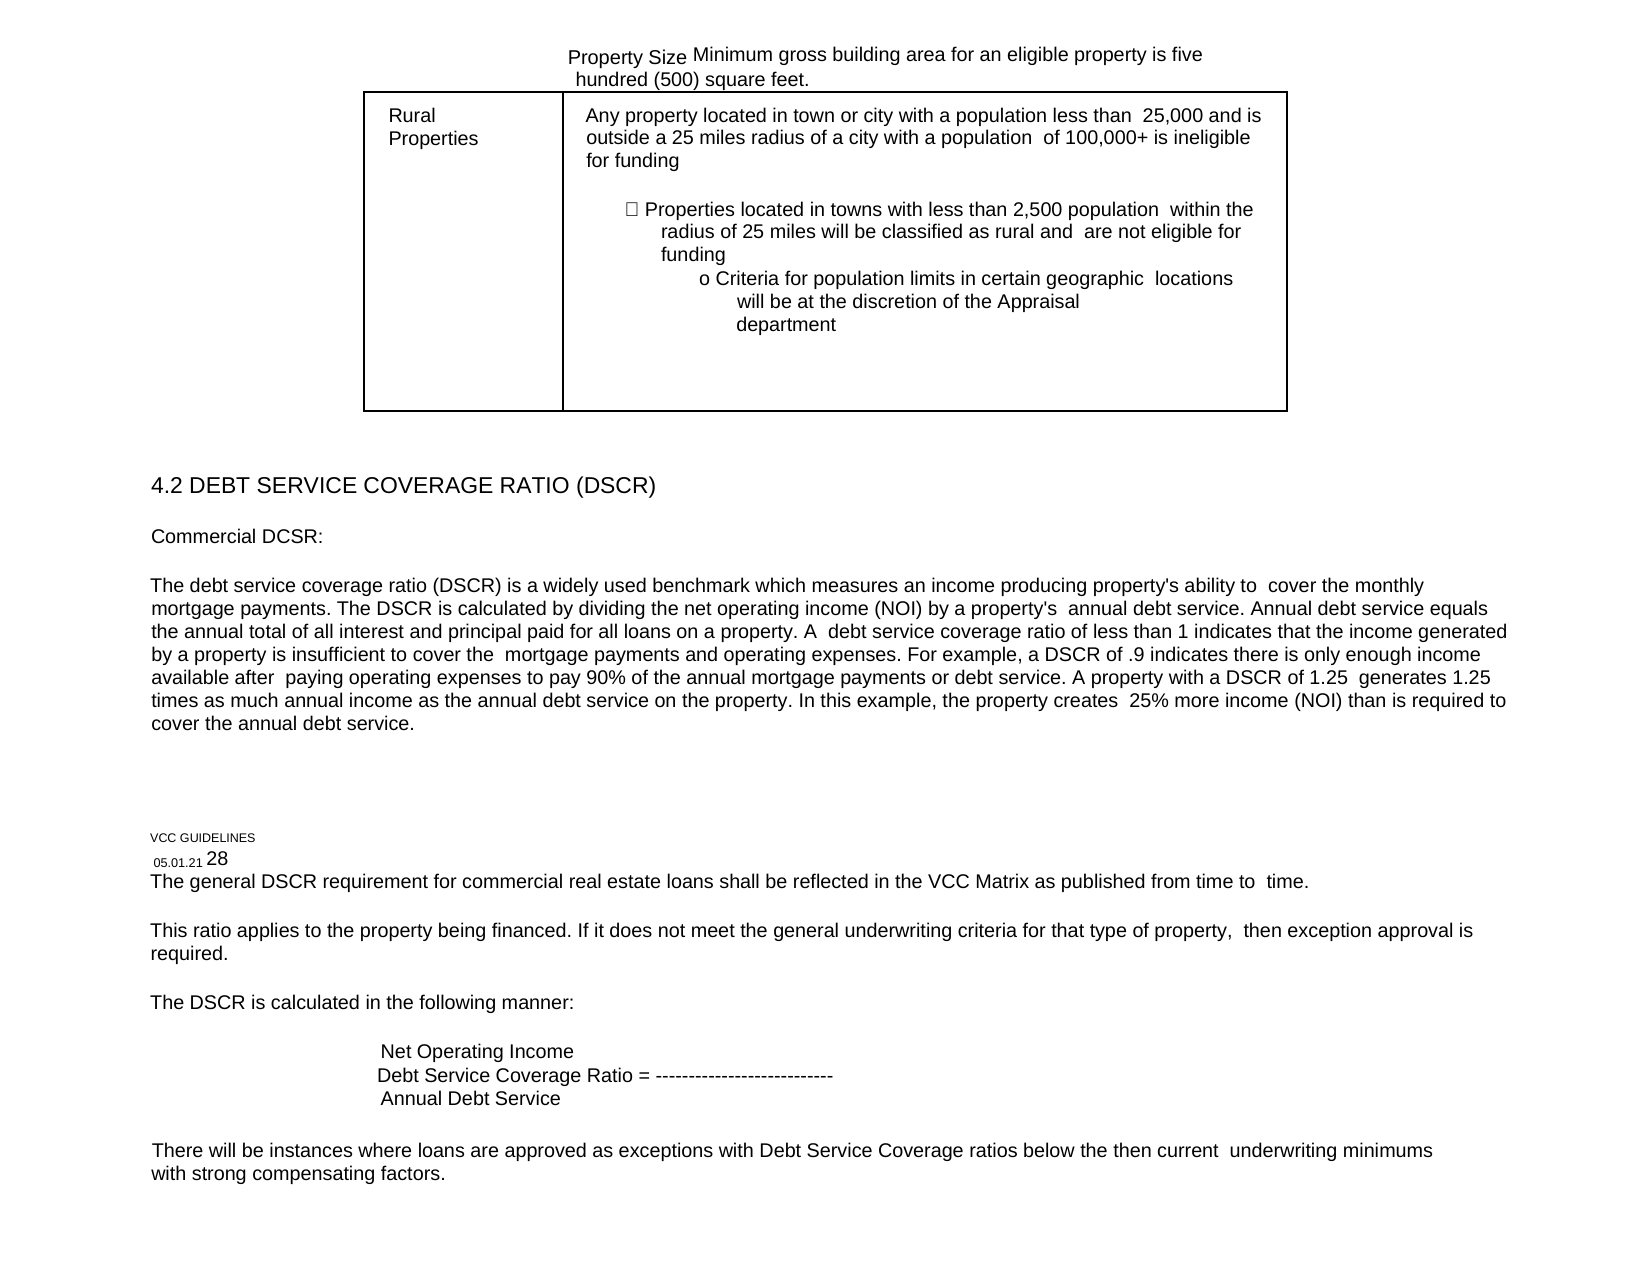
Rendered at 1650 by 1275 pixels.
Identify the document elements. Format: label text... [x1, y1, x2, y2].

text VCC GUIDELINES [150, 831, 1511, 845]
table_header Any property located in town or city with a population less than 25,000 and is outside a 25 miles radius of a city with a population of 100,000+ is ineligible for funding  Properties located in towns with less than 2,500 population within the radius of 25 miles will be classified as rural and are not eligible for funding o Criteria for population limits in certain geographic locations will be at the discretion of the Appraisal department [564, 93, 1286, 410]
text Commercial DCSR: [151, 525, 1511, 548]
text 4.2 DEBT SERVICE COVERAGE RATIO (DSCR) [151, 472, 1511, 498]
table_header Rural Properties [365, 93, 562, 410]
text Property Size Minimum gross building area for an eligible property is five [11, 29, 1203, 68]
text hundred (500) square feet. [575, 68, 1511, 91]
text Net Operating Income [375, 1040, 1511, 1062]
text There will be instances where loans are approved as exceptions with Debt Service Coverage ratios below the then current underwriting minimums with strong compensating factors. [151, 1139, 1441, 1184]
text 05.01.21 28 [150, 845, 1511, 870]
text Debt Service Coverage Ratio = --------------------------- [377, 1063, 1511, 1086]
text The general DSCR requirement for commercial real estate loans shall be reflected in the VCC Matrix as published from time to time. [150, 870, 1486, 893]
text The debt service coverage ratio (DSCR) is a widely used benchmark which measures an income producing property's ability to cover the monthly mortgage payments. The DSCR is calculated by dividing the net operating income (NOI) by a property's annual debt service. Annual debt service equals the annual total of all interest and principal paid for all loans on a property. A debt service coverage ratio of less than 1 indicates that the income generated by a property is insufficient to cover the mortgage payments and operating expenses. For example, a DSCR of .9 indicates there is only enough income available after paying operating expenses to pay 90% of the annual mortgage payments or debt service. A property with a DSCR of 1.25 generates 1.25 times as much annual income as the annual debt service on the property. In this example, the property creates 25% more income (NOI) than is required to cover the annual debt service. [150, 574, 1509, 734]
text The DSCR is calculated in the following manner: [150, 991, 1511, 1013]
text Annual Debt Service [375, 1087, 1511, 1110]
text This ratio applies to the property being financed. If it does not meet the general underwriting criteria for that type of property, then exception approval is required. [150, 919, 1493, 965]
